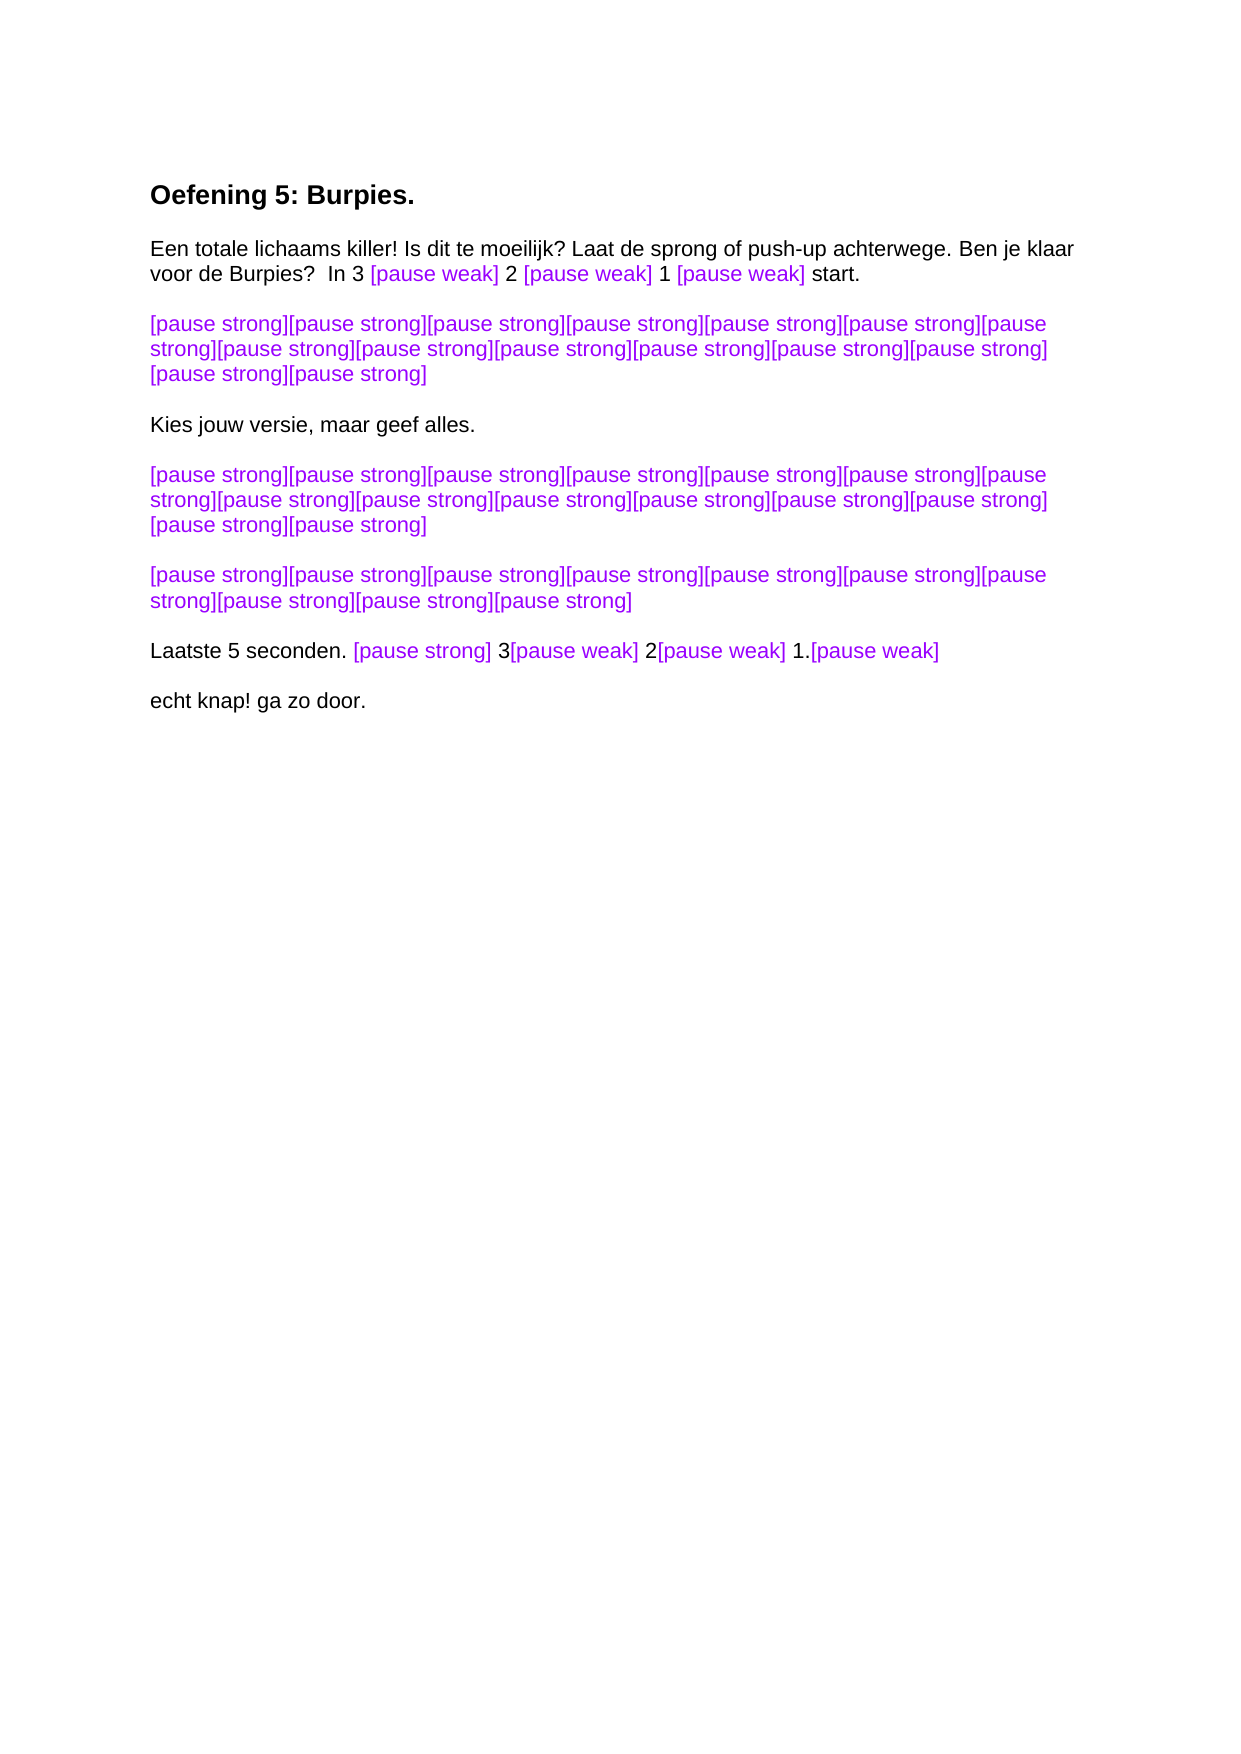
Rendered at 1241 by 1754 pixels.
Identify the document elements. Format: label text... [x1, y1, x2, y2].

text Laatste 5 seconden. [pause strong] 3[pause weak] 2[pause weak] 1.[pause weak] [150, 638, 1090, 663]
text Een totale lichaams killer! Is dit te moeilijk? Laat de sprong of push-up achterwege. Ben je klaar voor de Burpies? In 3 [pause weak] 2 [pause weak] 1 [pause weak] start. [150, 235, 1090, 286]
text Kies jouw versie, maar geef alles. [150, 411, 1090, 437]
text [pause strong][pause strong][pause strong][pause strong][pause strong][pause strong][pause strong][pause strong][pause strong][pause strong][pause strong][pause strong][pause strong][pause strong][pause strong] [150, 462, 1090, 537]
subtitle Oefening 5: Burpies. [150, 179, 1090, 210]
text [pause strong][pause strong][pause strong][pause strong][pause strong][pause strong][pause strong][pause strong][pause strong][pause strong] [150, 562, 1090, 613]
text [pause strong][pause strong][pause strong][pause strong][pause strong][pause strong][pause strong][pause strong][pause strong][pause strong][pause strong][pause strong][pause strong][pause strong][pause strong] [150, 311, 1090, 386]
text echt knap! ga zo door. [150, 688, 1090, 713]
